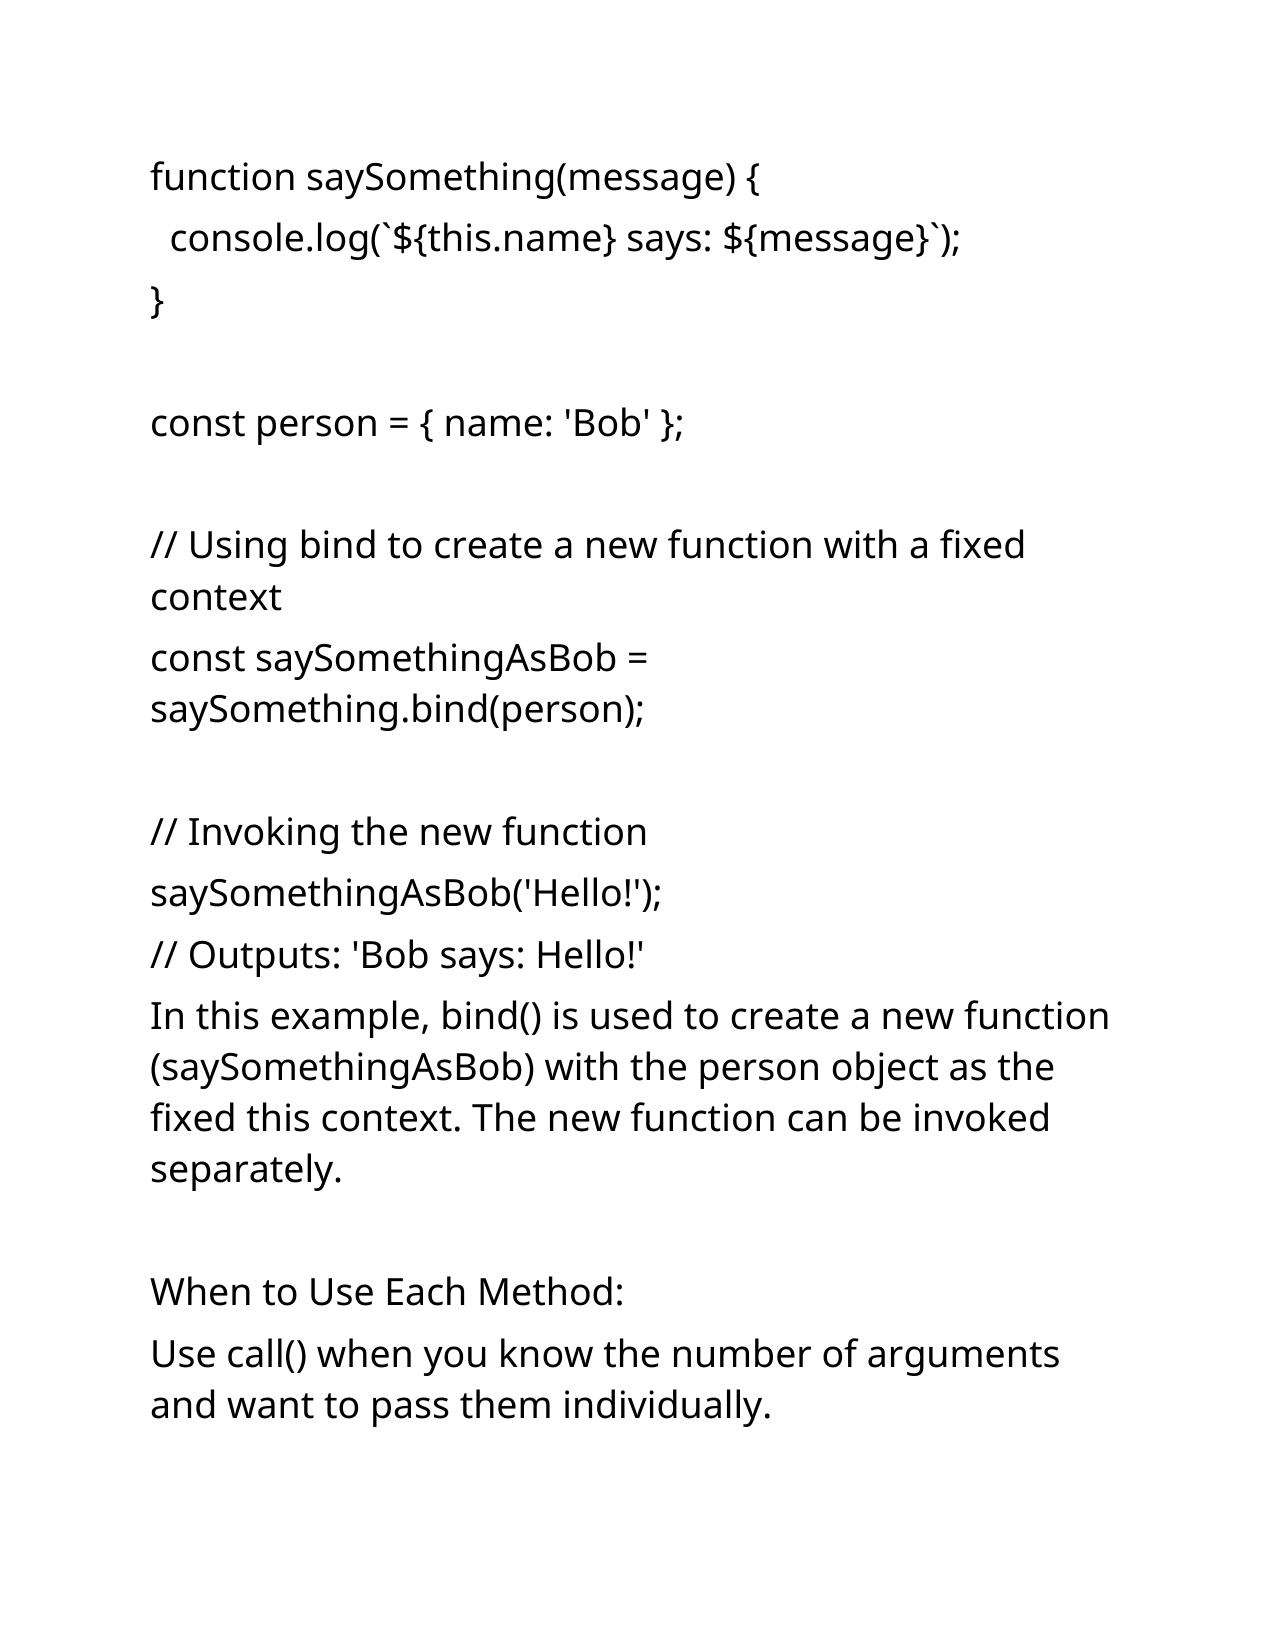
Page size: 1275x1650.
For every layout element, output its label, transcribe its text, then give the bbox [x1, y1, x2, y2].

text // Invoking the new function [150, 805, 1125, 856]
text In this example, bind() is used to create a new function (saySomethingAsBob) with the person object as the fixed this context. The new function can be invoked separately. [150, 989, 1125, 1194]
text // Using bind to create a new function with a fixed context [150, 519, 1125, 621]
text function saySomething(message) { [150, 150, 1125, 201]
text // Outputs: 'Bob says: Hello!' [150, 928, 1125, 979]
text const saySomethingAsBob = saySomething.bind(person); [150, 631, 1125, 733]
text saySomethingAsBob('Hello!'); [150, 867, 1125, 918]
text const person = { name: 'Bob' }; [150, 396, 1125, 447]
text console.log(`${this.name} says: ${message}`); [150, 211, 1125, 262]
text Use call() when you know the number of arguments and want to pass them individually. [150, 1327, 1125, 1429]
text } [150, 273, 1125, 324]
text When to Use Each Method: [150, 1266, 1125, 1317]
